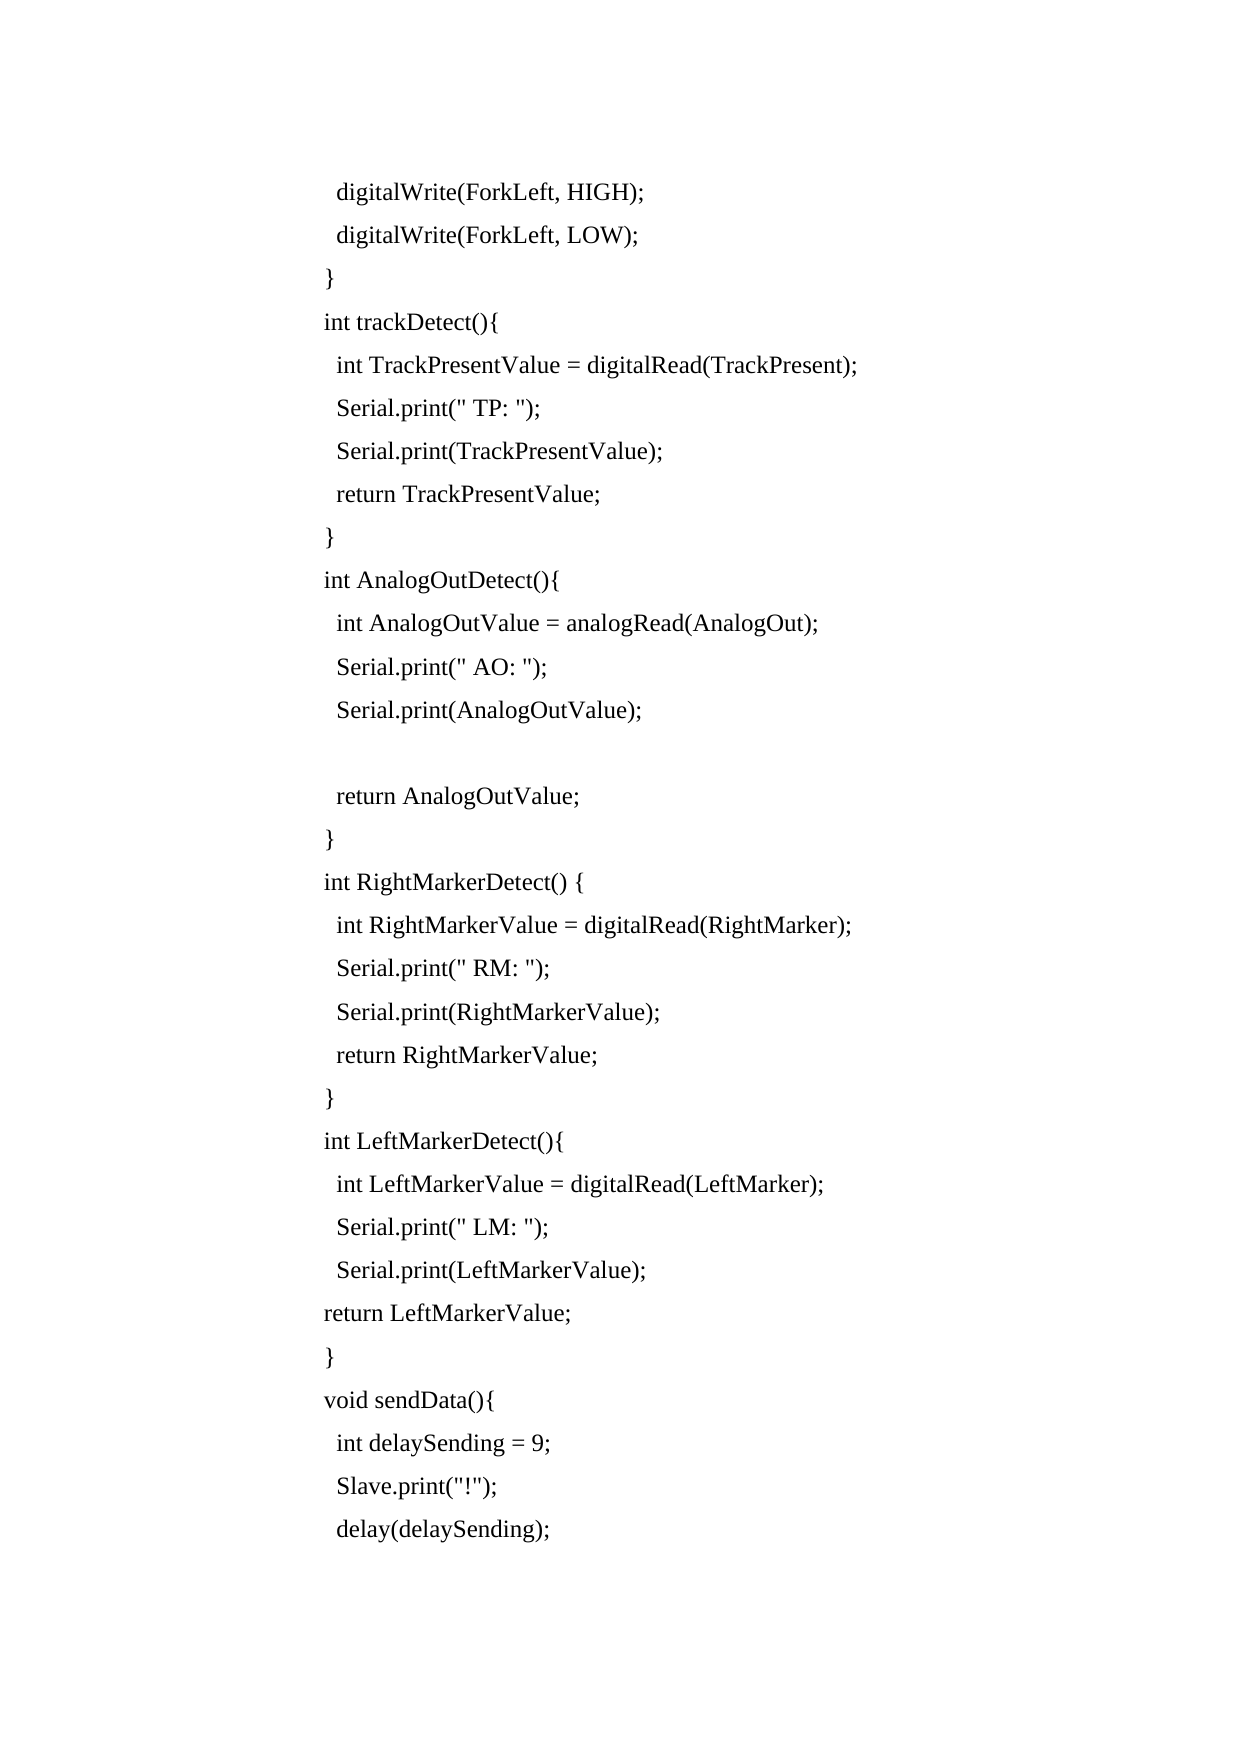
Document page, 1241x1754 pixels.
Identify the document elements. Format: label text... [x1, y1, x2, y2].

text return TrackPresentValue; [311, 479, 1063, 508]
text } [311, 824, 1063, 853]
text int AnalogOutDetect(){ [311, 565, 1063, 594]
text Serial.print(" RM: "); [311, 953, 1063, 982]
text return RightMarkerValue; [311, 1040, 1063, 1068]
text int RightMarkerValue = digitalRead(RightMarker); [311, 910, 1063, 939]
text int LeftMarkerDetect(){ [311, 1126, 1063, 1155]
text return AnalogOutValue; [311, 781, 1063, 810]
text Serial.print(LeftMarkerValue); [311, 1255, 1063, 1284]
text return LeftMarkerValue; [311, 1298, 1063, 1327]
text digitalWrite(ForkLeft, LOW); [311, 220, 1063, 249]
text delay(delaySending); [311, 1514, 1063, 1543]
text int TrackPresentValue = digitalRead(TrackPresent); [311, 350, 1063, 378]
text int AnalogOutValue = analogRead(AnalogOut); [311, 608, 1063, 637]
text int LeftMarkerValue = digitalRead(LeftMarker); [311, 1169, 1063, 1198]
text Slave.print("!"); [311, 1471, 1063, 1500]
text Serial.print(" LM: "); [311, 1212, 1063, 1241]
text int delaySending = 9; [311, 1428, 1063, 1457]
text Serial.print(TrackPresentValue); [311, 436, 1063, 465]
text } [311, 1083, 1063, 1112]
text } [311, 522, 1063, 551]
text Serial.print(RightMarkerValue); [311, 997, 1063, 1025]
text } [311, 263, 1063, 292]
text Serial.print(AnalogOutValue); [311, 695, 1063, 723]
text void sendData(){ [311, 1385, 1063, 1413]
text Serial.print(" AO: "); [311, 652, 1063, 680]
text Serial.print(" TP: "); [311, 393, 1063, 422]
text digitalWrite(ForkLeft, HIGH); [311, 177, 1063, 206]
text int RightMarkerDetect() { [311, 867, 1063, 896]
text } [311, 1342, 1063, 1370]
text int trackDetect(){ [311, 307, 1063, 335]
